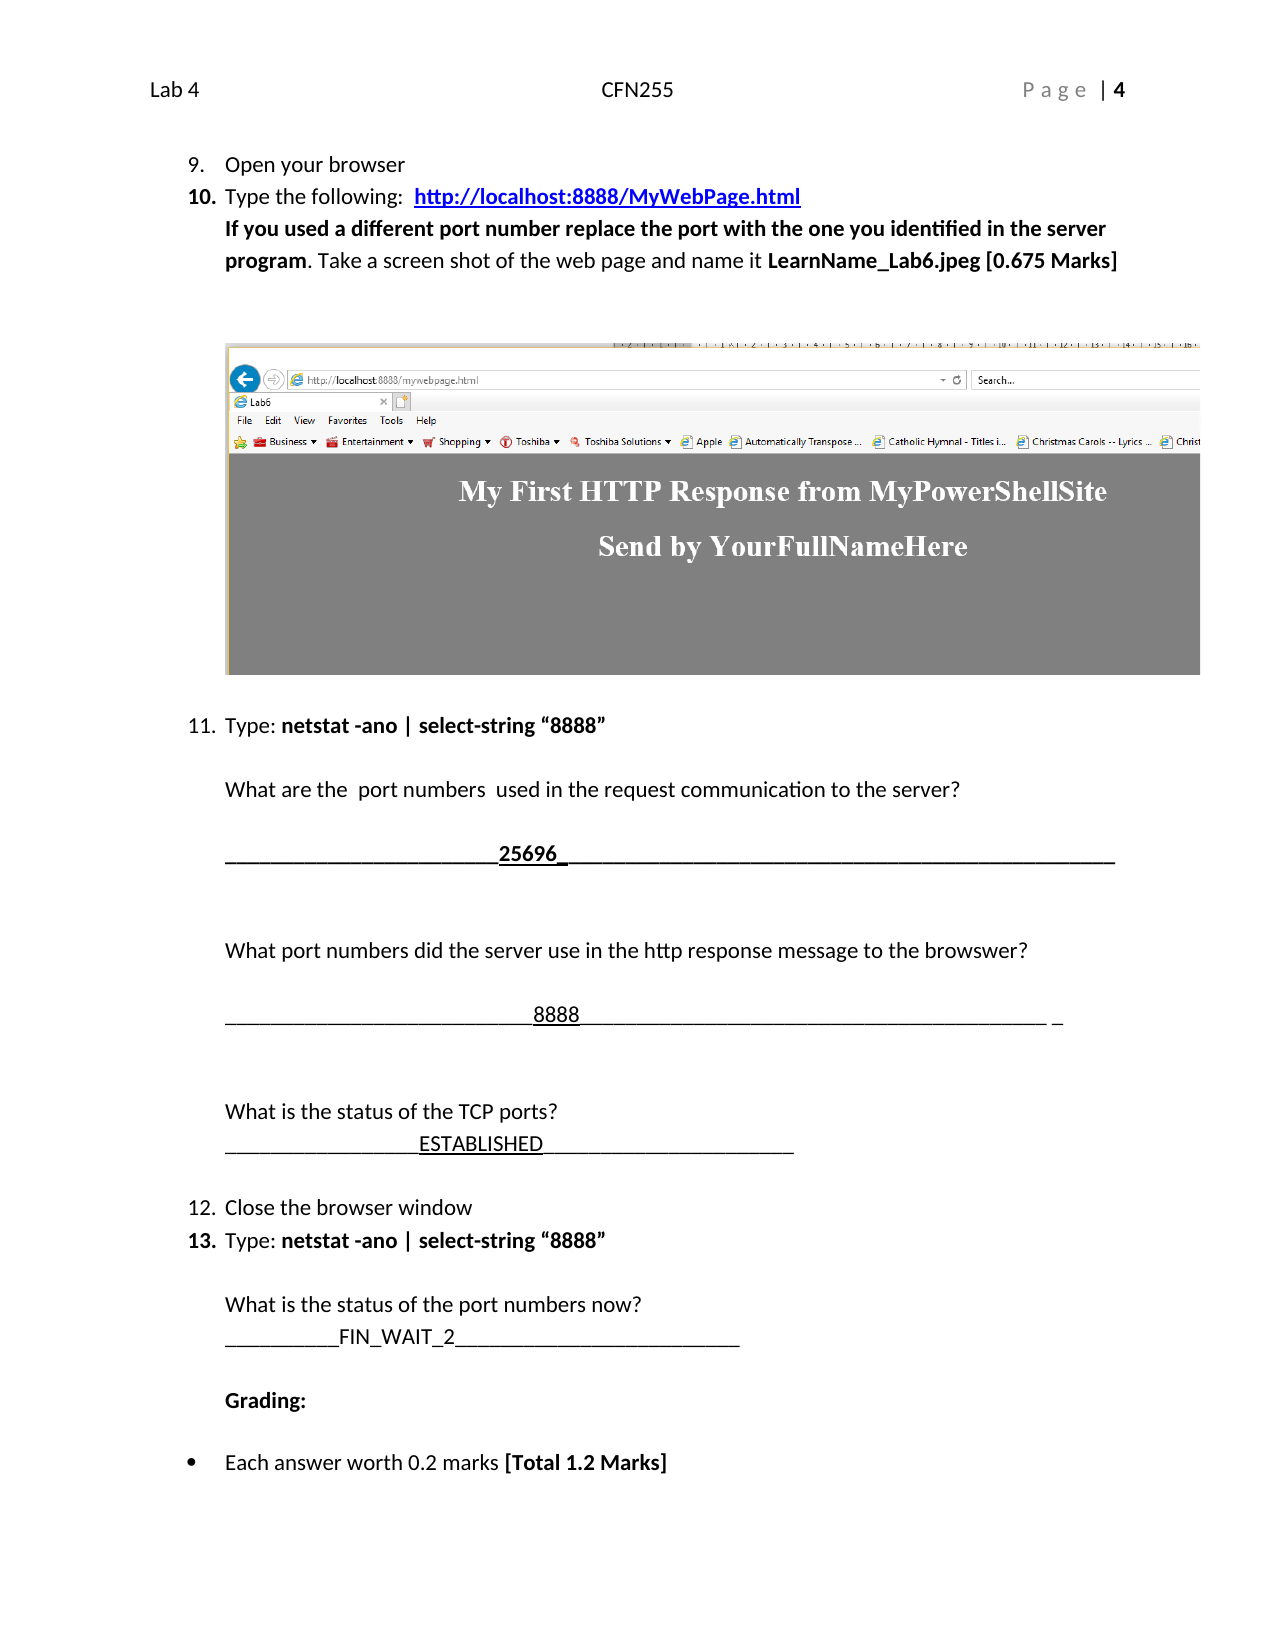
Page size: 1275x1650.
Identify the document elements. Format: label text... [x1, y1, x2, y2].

list Type the following: http://localhost:8888/MyWebPage.html [187, 182, 1125, 210]
list Grading: [225, 1387, 1125, 1415]
list ________________________25696_________________________________________________ [225, 839, 1125, 867]
picture [225, 343, 1200, 675]
list Open your browser [187, 150, 1125, 178]
list What is the status of the TCP ports? _________________ESTABLISHED______________________ [225, 1097, 1125, 1157]
list What port numbers did the server use in the http response message to the browswer? ___________________________8888_________________________________________ _ [225, 936, 1125, 1028]
list What is the status of the port numbers now? __________FIN_WAIT_2_________________________ [225, 1290, 1125, 1350]
list Type: netstat -ano | select-string “8888” [187, 711, 1125, 771]
list If you used a different port number replace the port with the one you identified in the server program. Take a screen shot of the web page and name it LearnName_Lab6.jpeg [0.675 Marks] [225, 214, 1125, 274]
list Close the browser window [187, 1193, 1125, 1222]
list Type: netstat -ano | select-string “8888” [187, 1226, 1125, 1254]
list What are the port numbers used in the request communication to the server? [225, 775, 1125, 835]
list Each answer worth 0.2 marks [Total 1.2 Marks] [187, 1448, 1125, 1476]
